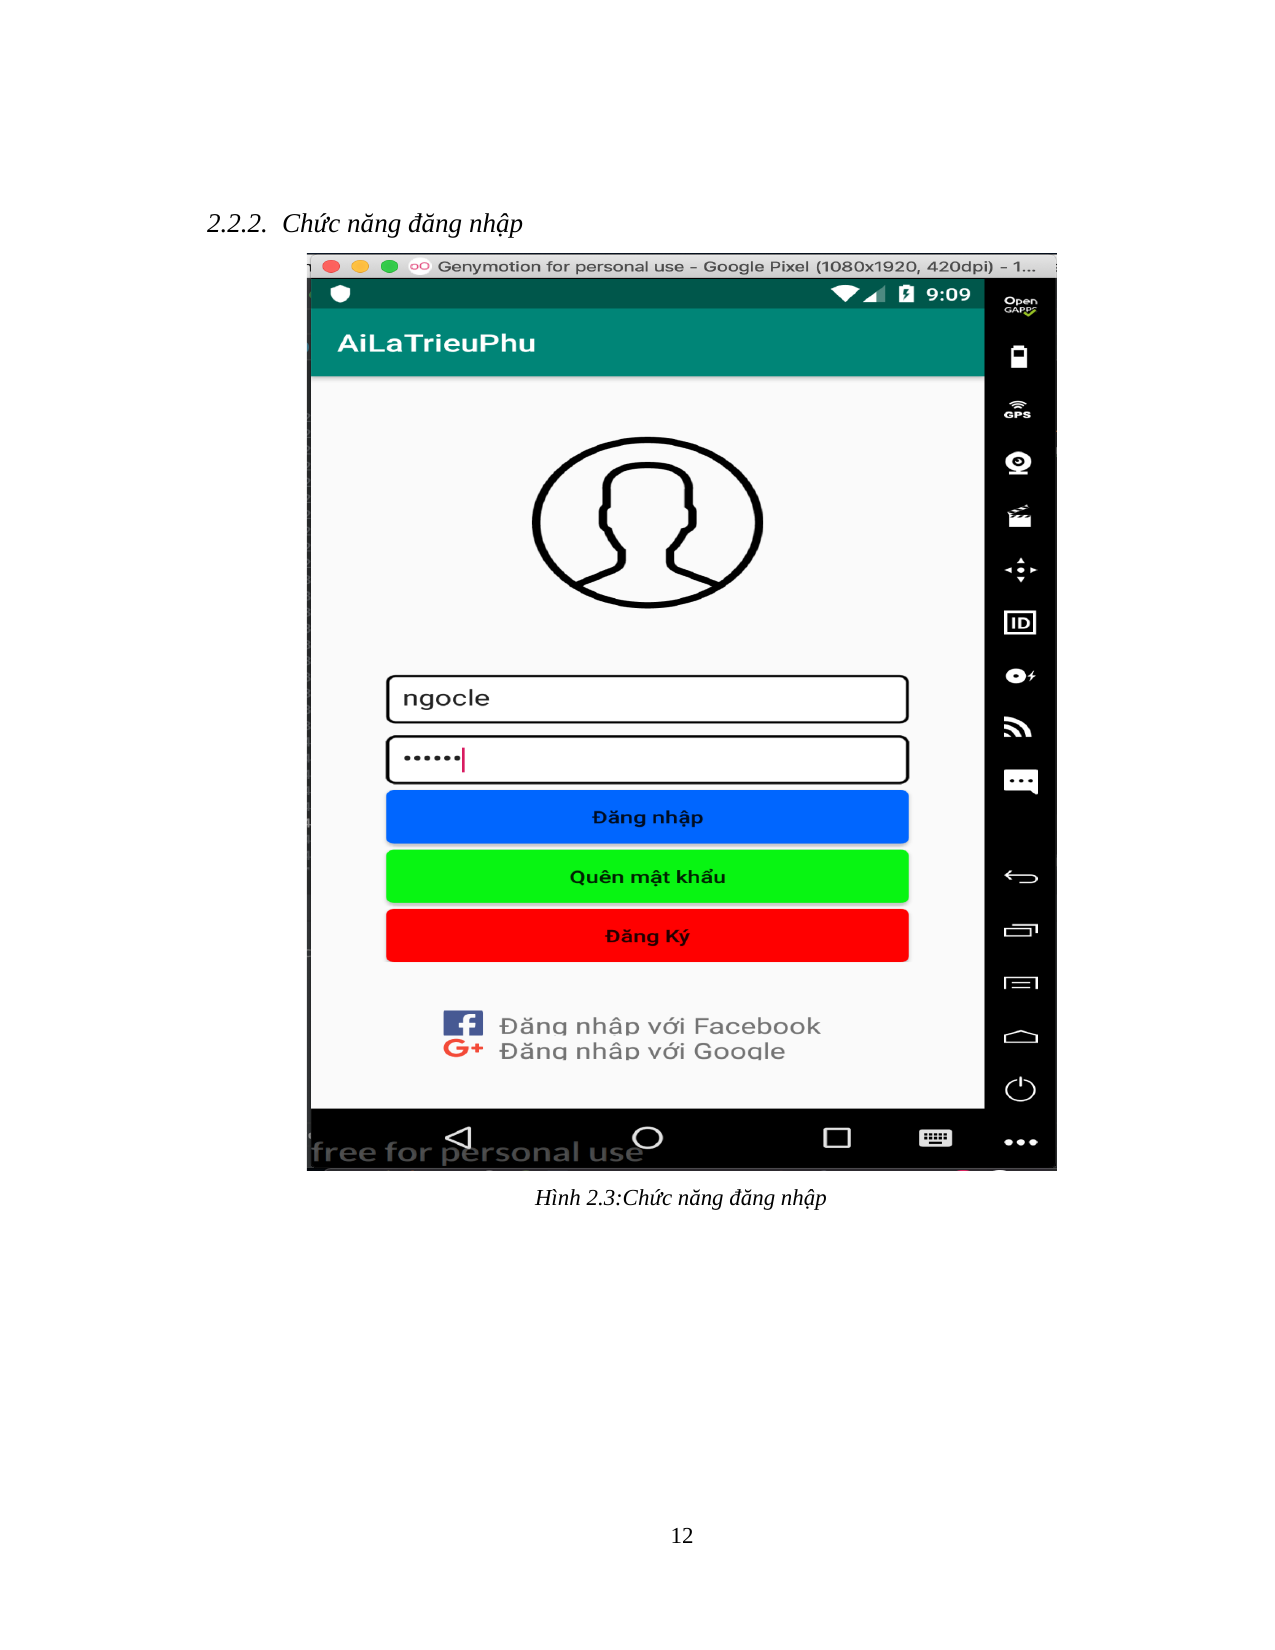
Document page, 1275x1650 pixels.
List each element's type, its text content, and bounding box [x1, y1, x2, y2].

subtitle Chức năng đăng nhập [207, 207, 1157, 238]
picture [306, 253, 1057, 1171]
text Hình 2.3:Chức năng đăng nhập [207, 1184, 1157, 1210]
